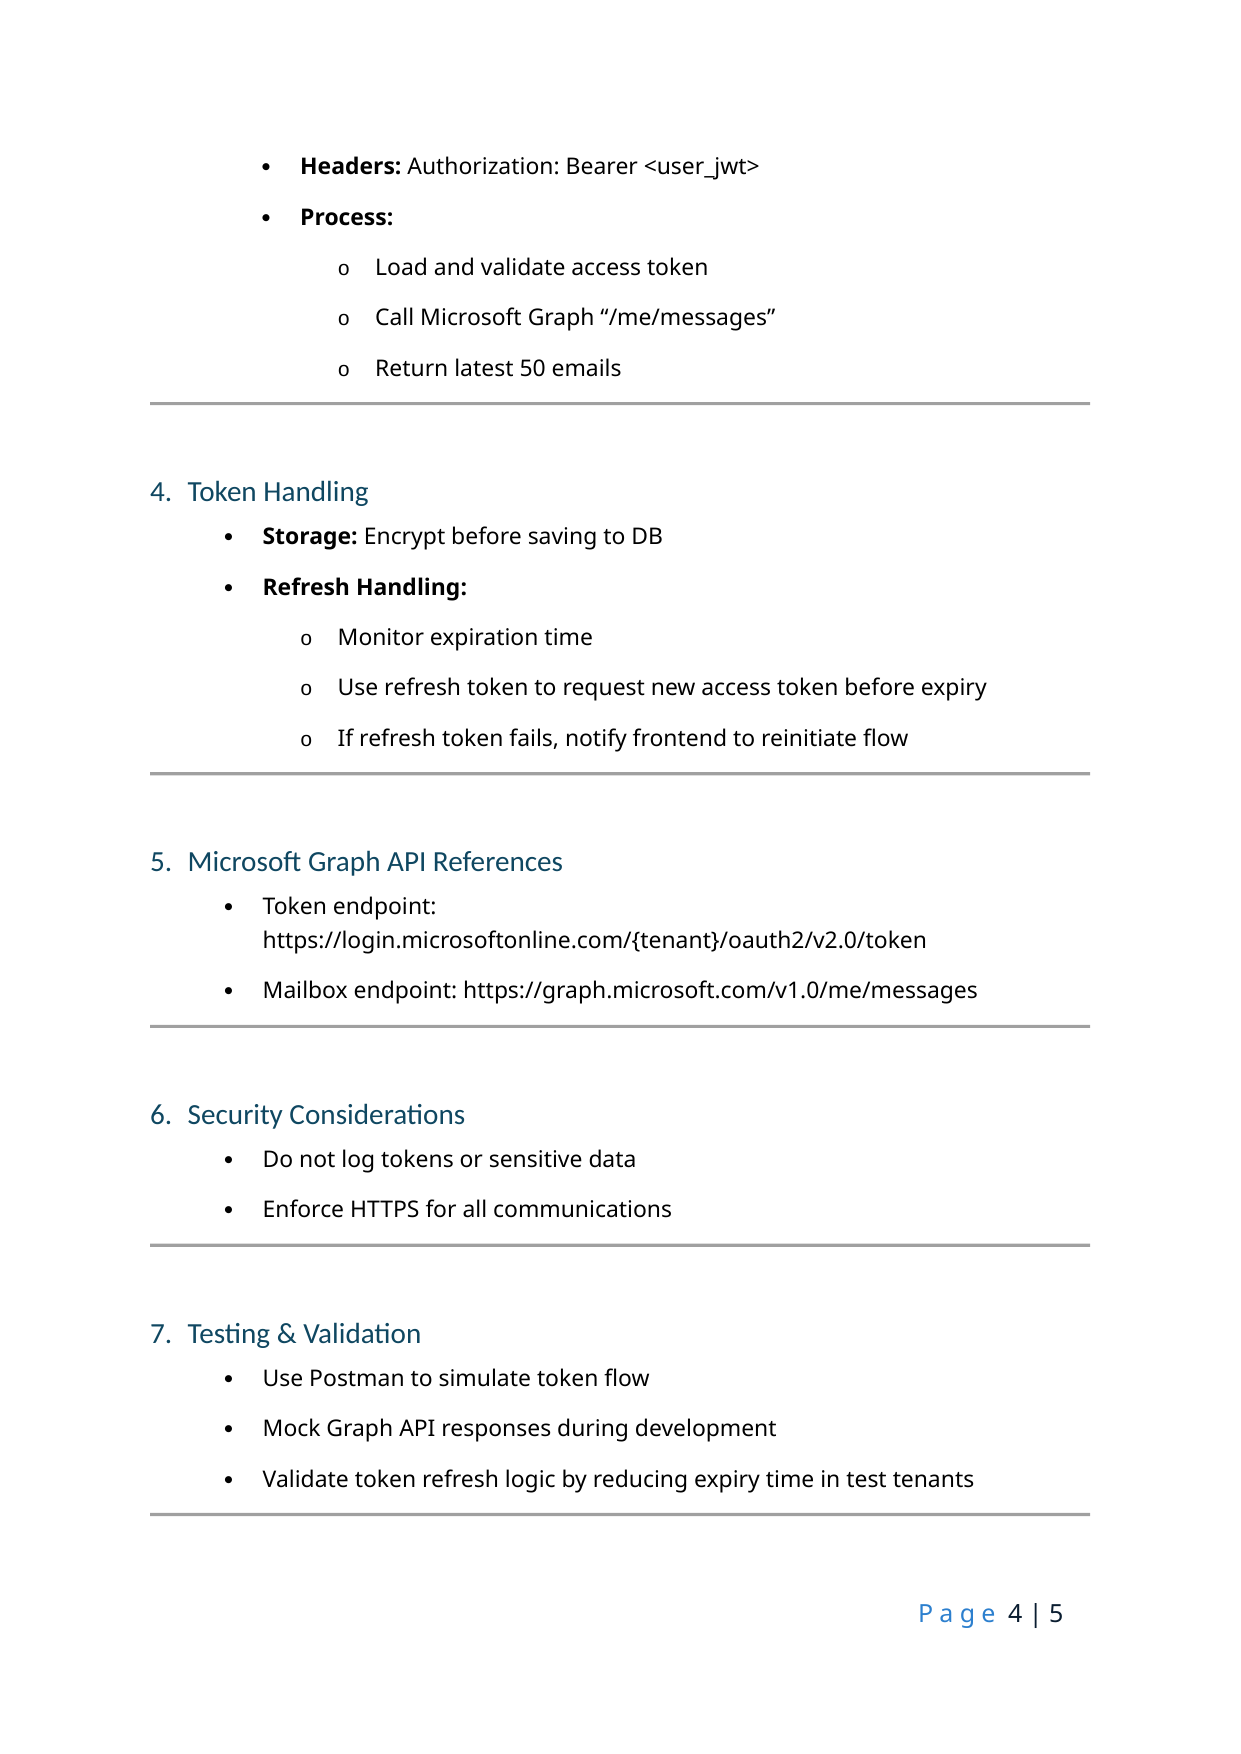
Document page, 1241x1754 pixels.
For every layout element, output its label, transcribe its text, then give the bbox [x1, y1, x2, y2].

list Mailbox endpoint: https://graph.microsoft.com/v1.0/me/messages [225, 974, 1090, 1006]
list Storage: Encrypt before saving to DB [225, 520, 1090, 551]
list Monitor expiration time [300, 621, 1090, 652]
list Mock Graph API responses during development [225, 1412, 1090, 1443]
list Call Microsoft Graph “/me/messages” [337, 301, 1090, 332]
list Headers: Authorization: Bearer <user_jwt> [262, 150, 1090, 181]
list Use refresh token to request new access token before expiry [300, 671, 1090, 703]
subtitle Token Handling [150, 473, 1090, 509]
subtitle Microsoft Graph API References [150, 843, 1090, 879]
subtitle Testing & Validation [150, 1315, 1090, 1351]
list Validate token refresh logic by reducing expiry time in test tenants [225, 1462, 1090, 1494]
list Enforce HTTPS for all communications [225, 1193, 1090, 1224]
list Refresh Handling: [225, 571, 1090, 602]
list If refresh token fails, notify frontend to reinitiate flow [300, 722, 1090, 753]
list Load and validate access token [337, 251, 1090, 282]
list Do not log tokens or sensitive data [225, 1143, 1090, 1174]
list Use Postman to simulate token flow [225, 1362, 1090, 1393]
list Process: [262, 200, 1090, 232]
list Return latest 50 emails [337, 352, 1090, 383]
subtitle Security Considerations [150, 1096, 1090, 1132]
list Token endpoint: https://login.microsoftonline.com/{tenant}/oauth2/v2.0/token [225, 890, 1090, 955]
